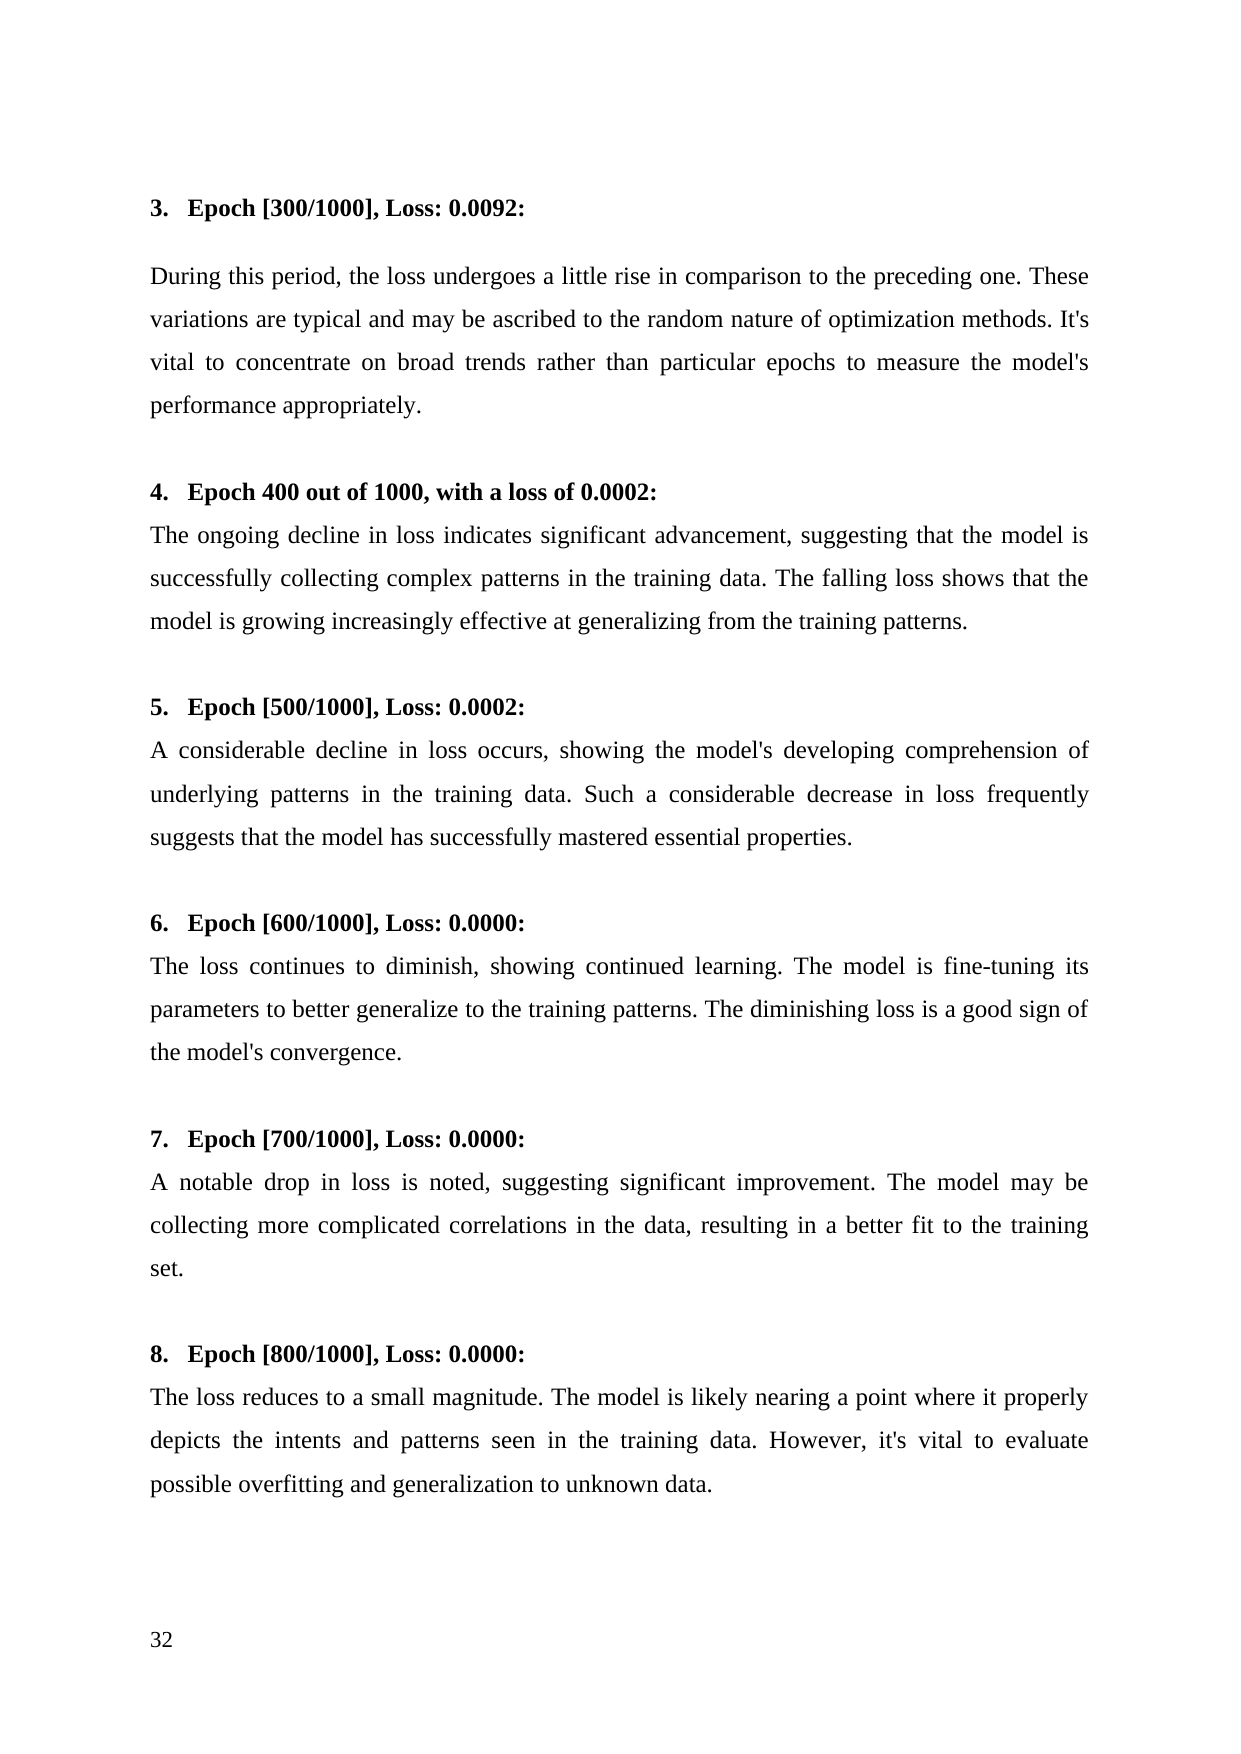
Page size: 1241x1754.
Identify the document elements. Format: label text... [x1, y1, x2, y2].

list Epoch [300/1000], Loss: 0.0092: [150, 193, 1090, 222]
list Epoch 400 out of 1000, with a loss of 0.0002: [150, 477, 1090, 506]
list Epoch [800/1000], Loss: 0.0000: [150, 1339, 1090, 1368]
text The loss continues to diminish, showing continued learning. The model is fine-tuning its parameters to better generalize to the training patterns. The diminishing loss is a good sign of the model's convergence. [150, 951, 1090, 1066]
text The ongoing decline in loss indicates significant advancement, suggesting that the model is successfully collecting complex patterns in the training data. The falling loss shows that the model is growing increasingly effective at generalizing from the training patterns. [150, 520, 1090, 635]
text The loss reduces to a small magnitude. The model is likely nearing a point where it properly depicts the intents and patterns seen in the training data. However, it's vital to evaluate possible overfitting and generalization to unknown data. [150, 1382, 1090, 1497]
list Epoch [600/1000], Loss: 0.0000: [150, 908, 1090, 937]
text During this period, the loss undergoes a little rise in comparison to the preceding one. These variations are typical and may be ascribed to the random nature of optimization methods. It's vital to concentrate on broad trends rather than particular epochs to measure the model's performance appropriately. [150, 261, 1090, 419]
list Epoch [700/1000], Loss: 0.0000: [150, 1124, 1090, 1152]
text A considerable decline in loss occurs, showing the model's developing comprehension of underlying patterns in the training data. Such a considerable decrease in loss frequently suggests that the model has successfully mastered essential properties. [150, 736, 1090, 851]
text A notable drop in loss is noted, suggesting significant improvement. The model may be collecting more complicated correlations in the data, resulting in a better fit to the training set. [150, 1167, 1090, 1282]
list Epoch [500/1000], Loss: 0.0002: [150, 692, 1090, 721]
